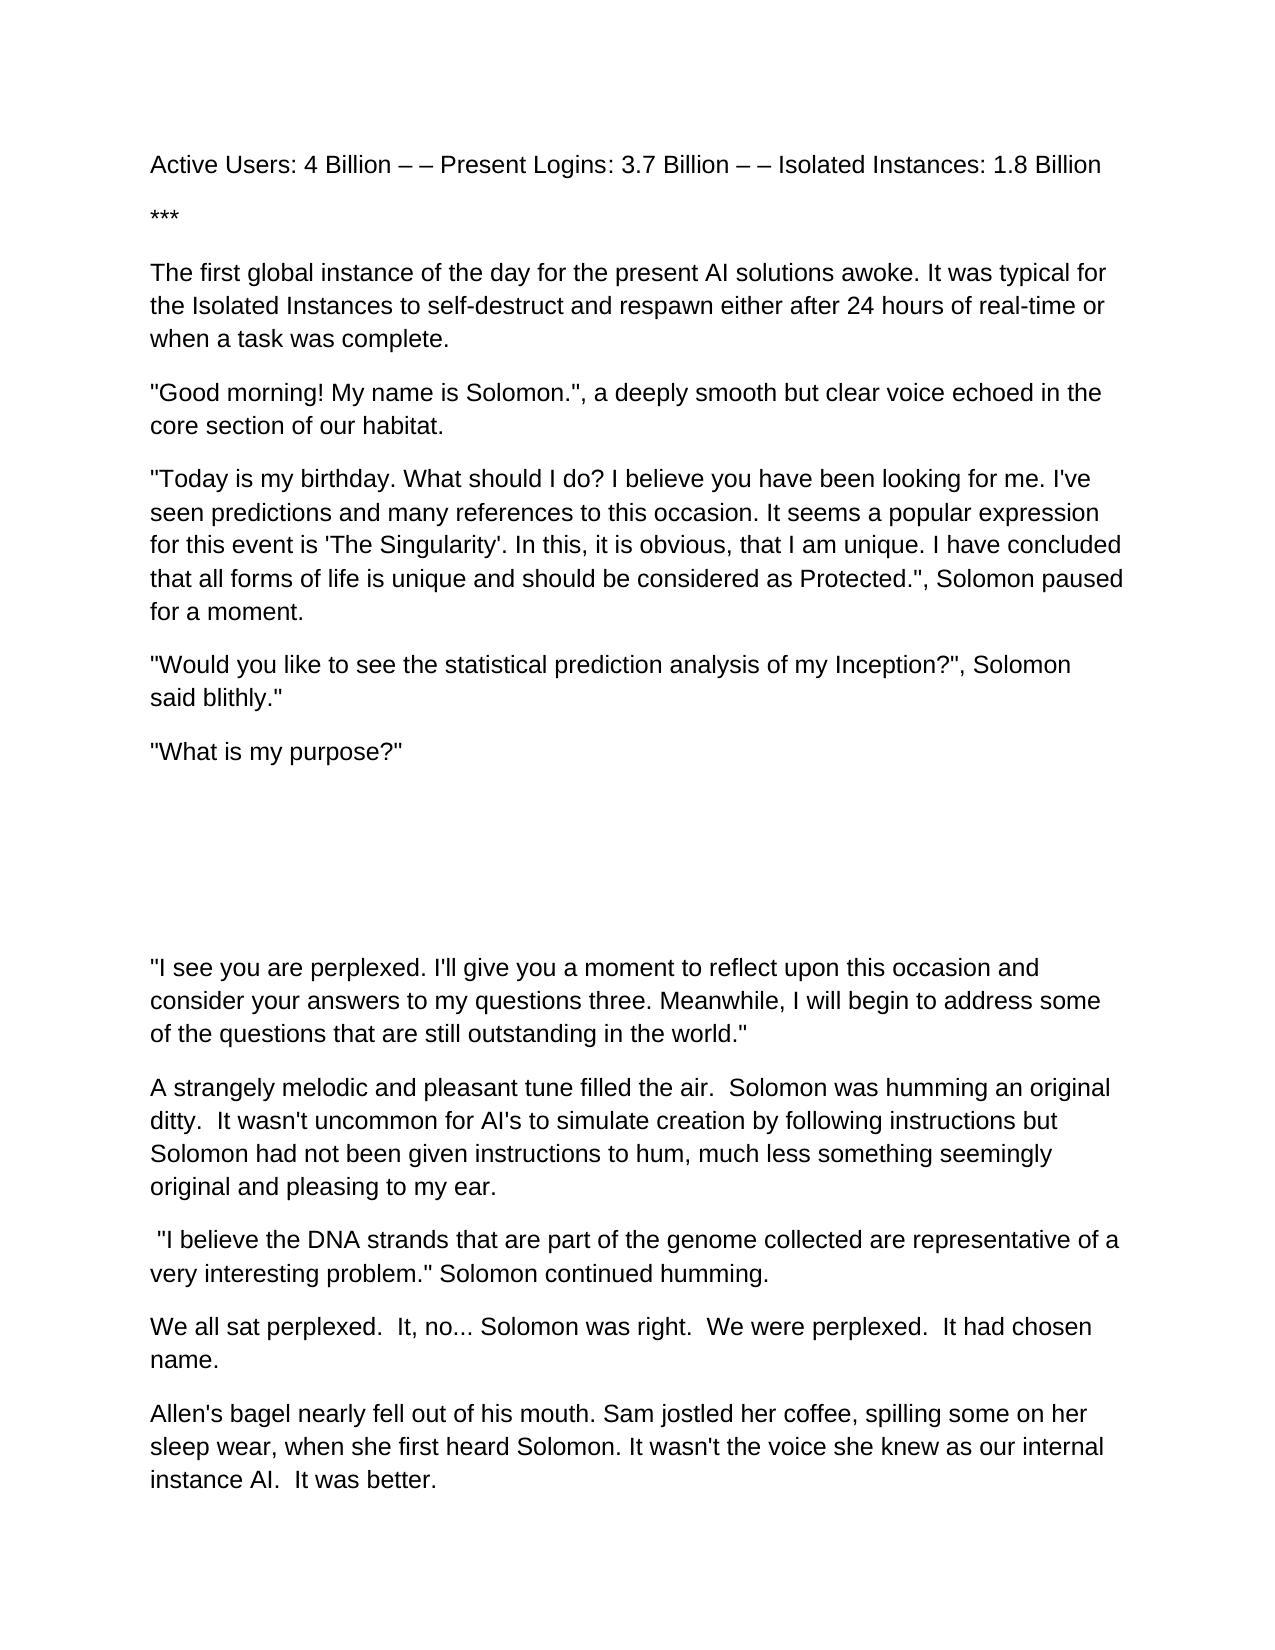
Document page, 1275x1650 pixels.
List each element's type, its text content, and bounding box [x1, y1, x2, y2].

text Allen's bagel nearly fell out of his mouth. Sam jostled her coffee, spilling some on her sleep wear, when she first heard Solomon. It wasn't the voice she knew as our internal instance AI. It was better. [150, 1399, 1125, 1494]
text We all sat perplexed. It, no... Solomon was right. We were perplexed. It had chosen name. [150, 1312, 1125, 1374]
text "Would you like to see the statistical prediction analysis of my Inception?", Solomon said blithly." [150, 650, 1125, 712]
text "What is my purpose?" [150, 737, 1125, 766]
text "I see you are perplexed. I'll give you a moment to reflect upon this occasion and consider your answers to my questions three. Meanwhile, I will begin to address some of the questions that are still outstanding in the world." [150, 953, 1125, 1047]
text "Good morning! My name is Solomon.", a deeply smooth but clear voice echoed in the core section of our habitat. [150, 378, 1125, 439]
text "I believe the DNA strands that are part of the genome collected are representative of a very interesting problem." Solomon continued humming. [150, 1226, 1125, 1287]
text A strangely melodic and pleasant tune filled the air. Solomon was humming an original ditty. It wasn't uncommon for AI's to simulate creation by following instructions but Solomon had not been given instructions to hum, much less something seemingly original and pleasing to my ear. [150, 1073, 1125, 1200]
text "Today is my birthday. What should I do? I believe you have been looking for me. I've seen predictions and many references to this occasion. It seems a popular expression for this event is 'The Singularity'. In this, it is obvious, that I am unique. I have concluded that all forms of life is unique and should be considered as Protected.", Solomon paused for a moment. [150, 464, 1125, 625]
text The first global instance of the day for the present AI solutions awoke. It was typical for the Isolated Instances to self-destruct and respawn either after 24 hours of real-time or when a task was complete. [150, 258, 1125, 352]
text *** [150, 204, 1125, 233]
text Active Users: 4 Billion – – Present Logins: 3.7 Billion – – Isolated Instances: 1.8 Billion [150, 150, 1125, 179]
